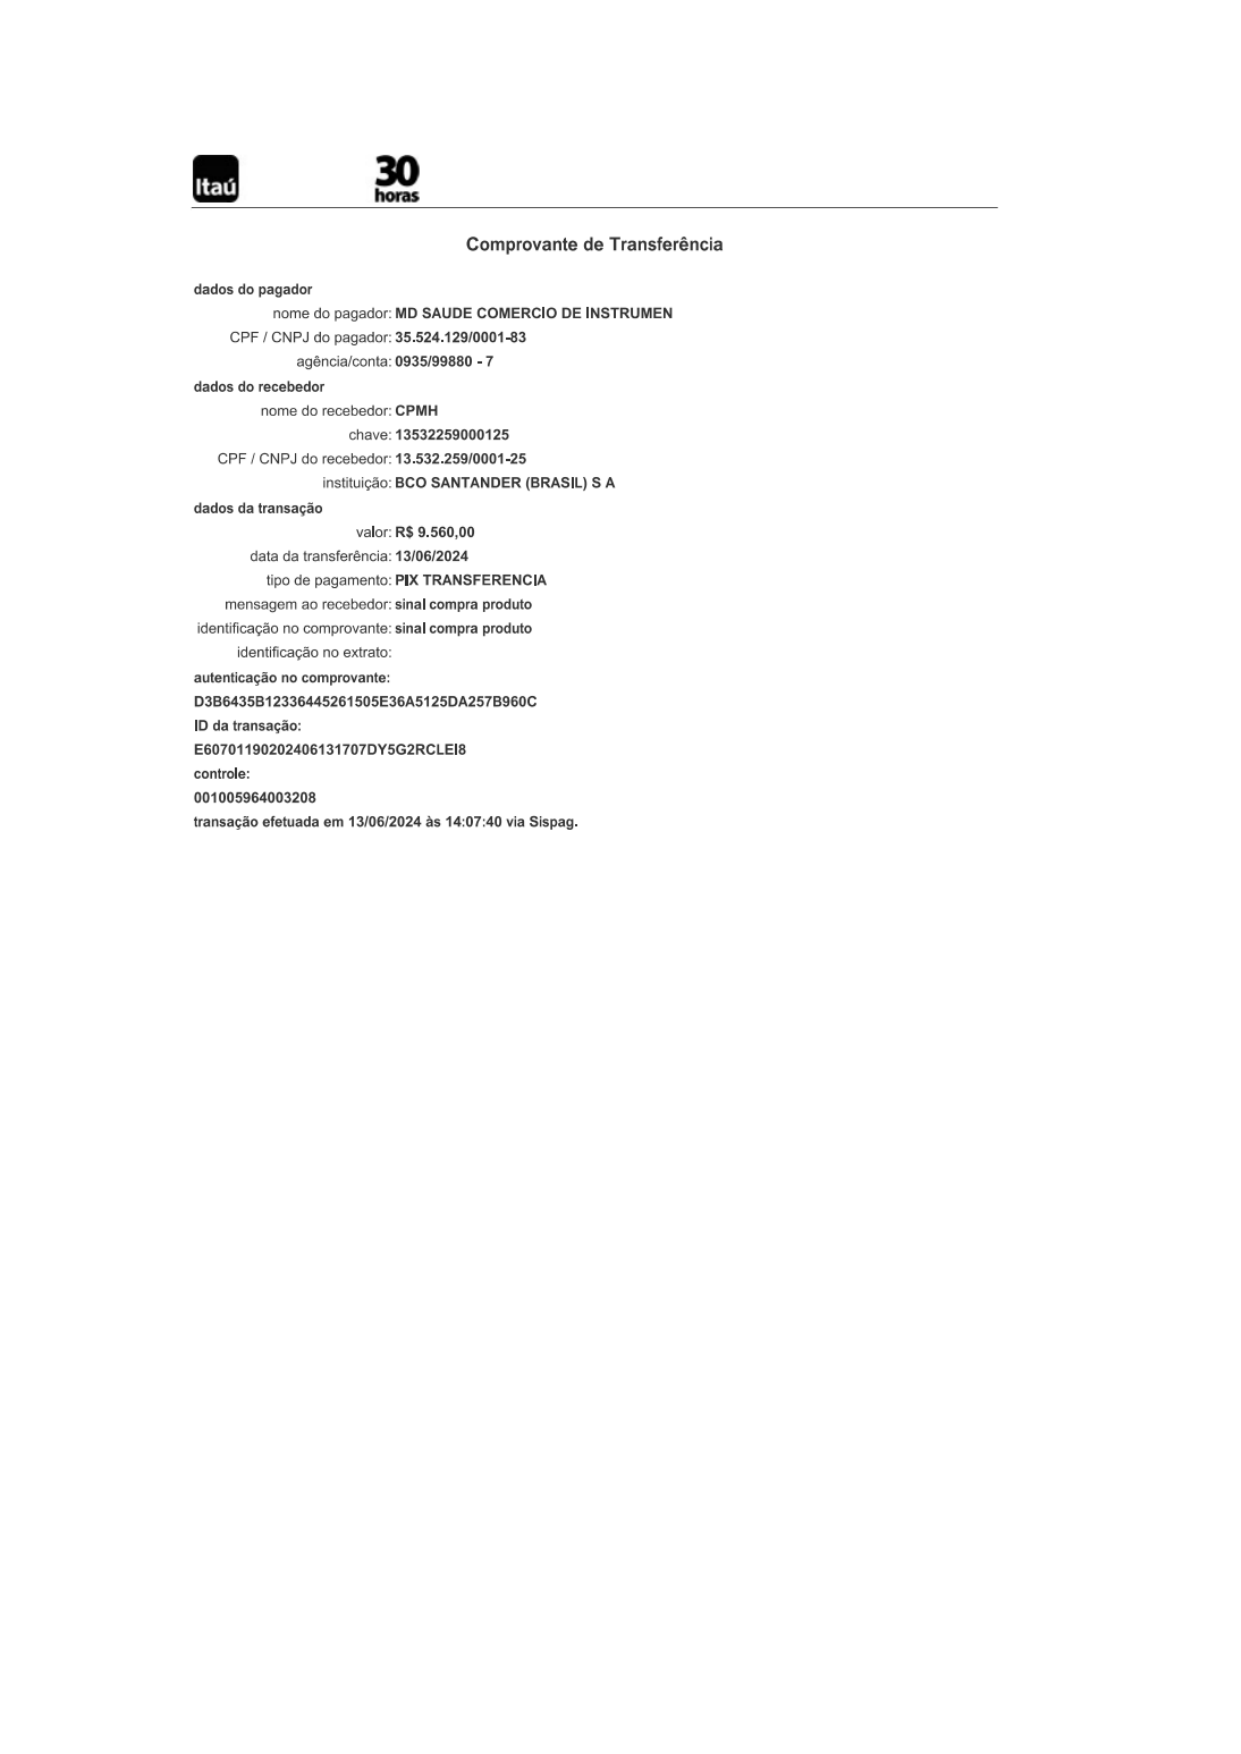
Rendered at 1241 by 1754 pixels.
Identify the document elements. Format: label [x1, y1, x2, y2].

picture [177, 147, 1063, 831]
